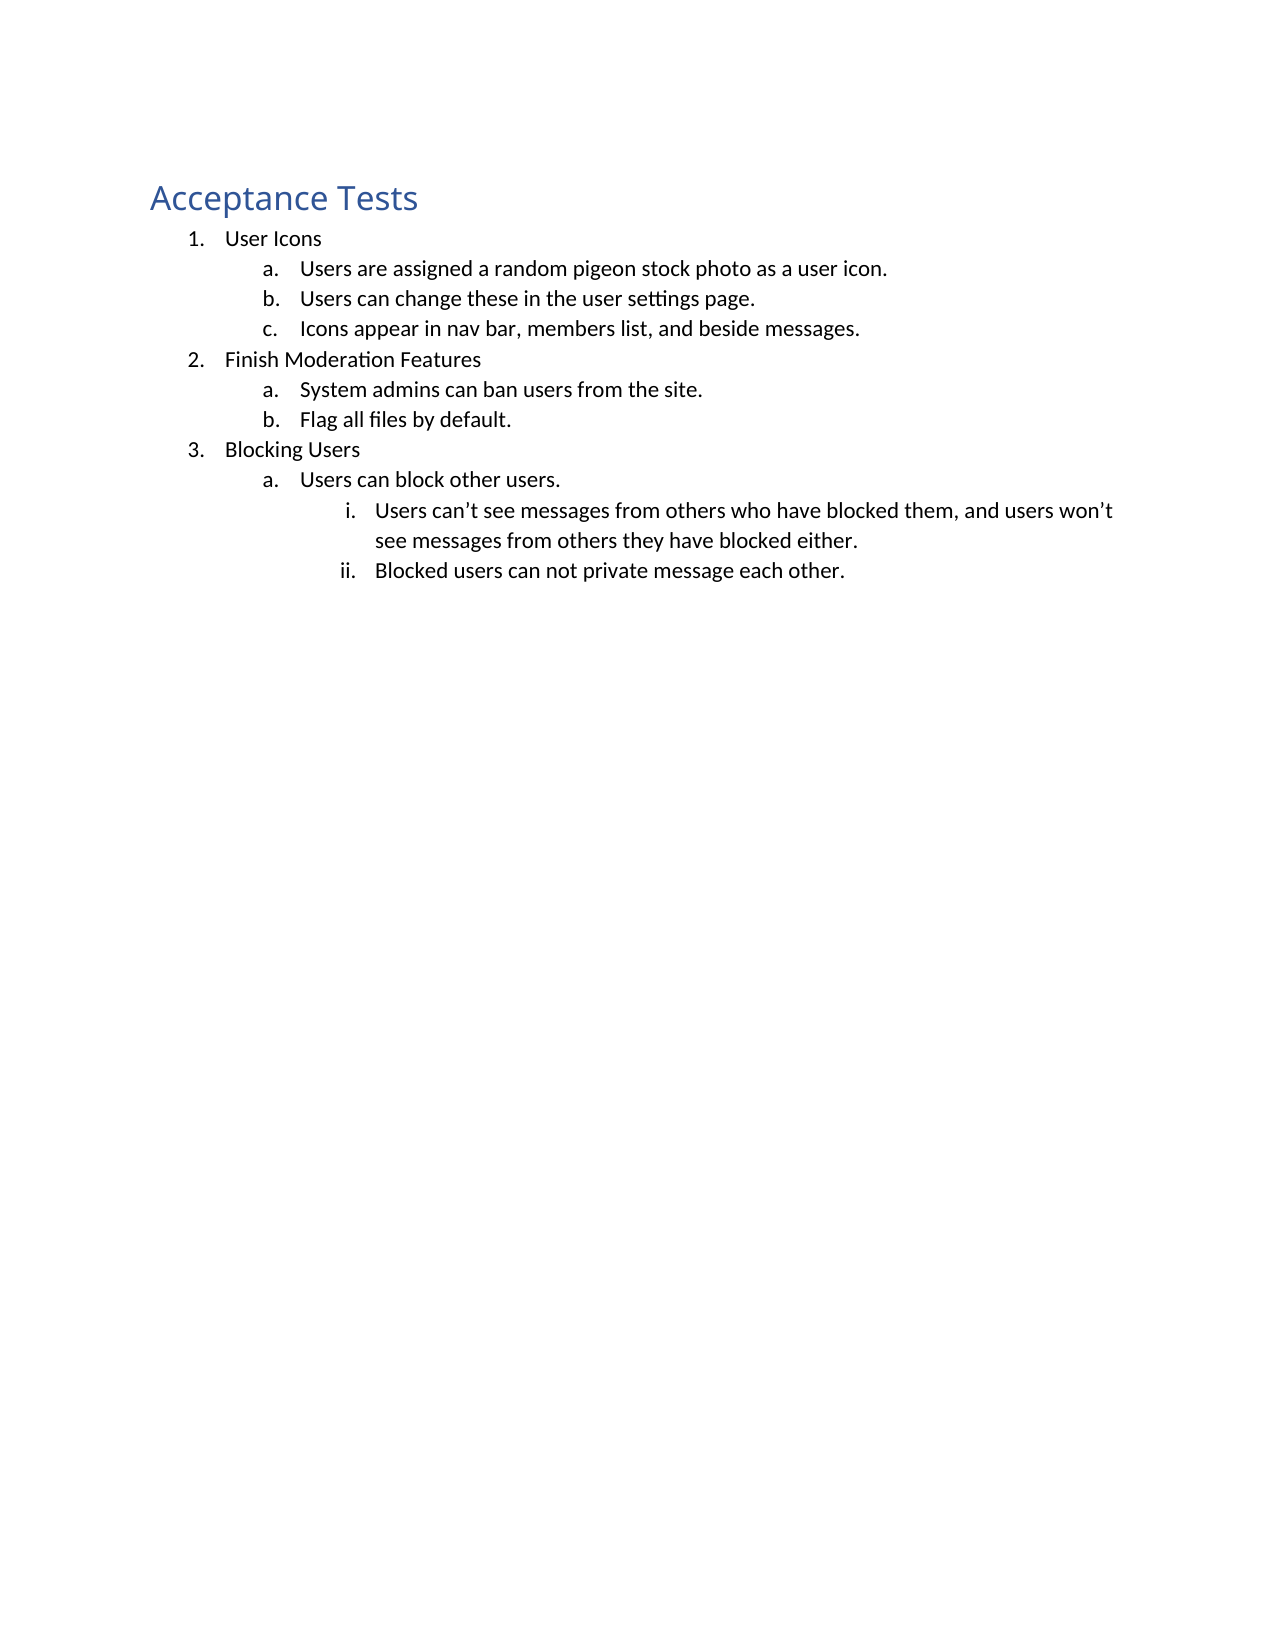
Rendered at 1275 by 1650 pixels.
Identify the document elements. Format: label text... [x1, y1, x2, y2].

list Finish Moderation Features [187, 345, 1125, 373]
list Users can block other users. [262, 466, 1125, 494]
list Users can change these in the user settings page. [262, 284, 1125, 312]
list Flag all files by default. [262, 405, 1125, 433]
list Icons appear in nav bar, members list, and beside messages. [262, 314, 1125, 343]
subtitle Acceptance Tests [150, 175, 1125, 220]
list Users are assigned a random pigeon stock photo as a user icon. [262, 254, 1125, 282]
list Blocked users can not private message each other. [356, 556, 1125, 584]
list System admins can ban users from the site. [262, 375, 1125, 403]
list User Icons [187, 224, 1125, 252]
list Blocking Users [187, 435, 1125, 463]
list Users can’t see messages from others who have blocked them, and users won’t see messages from others they have blocked either. [356, 496, 1125, 554]
